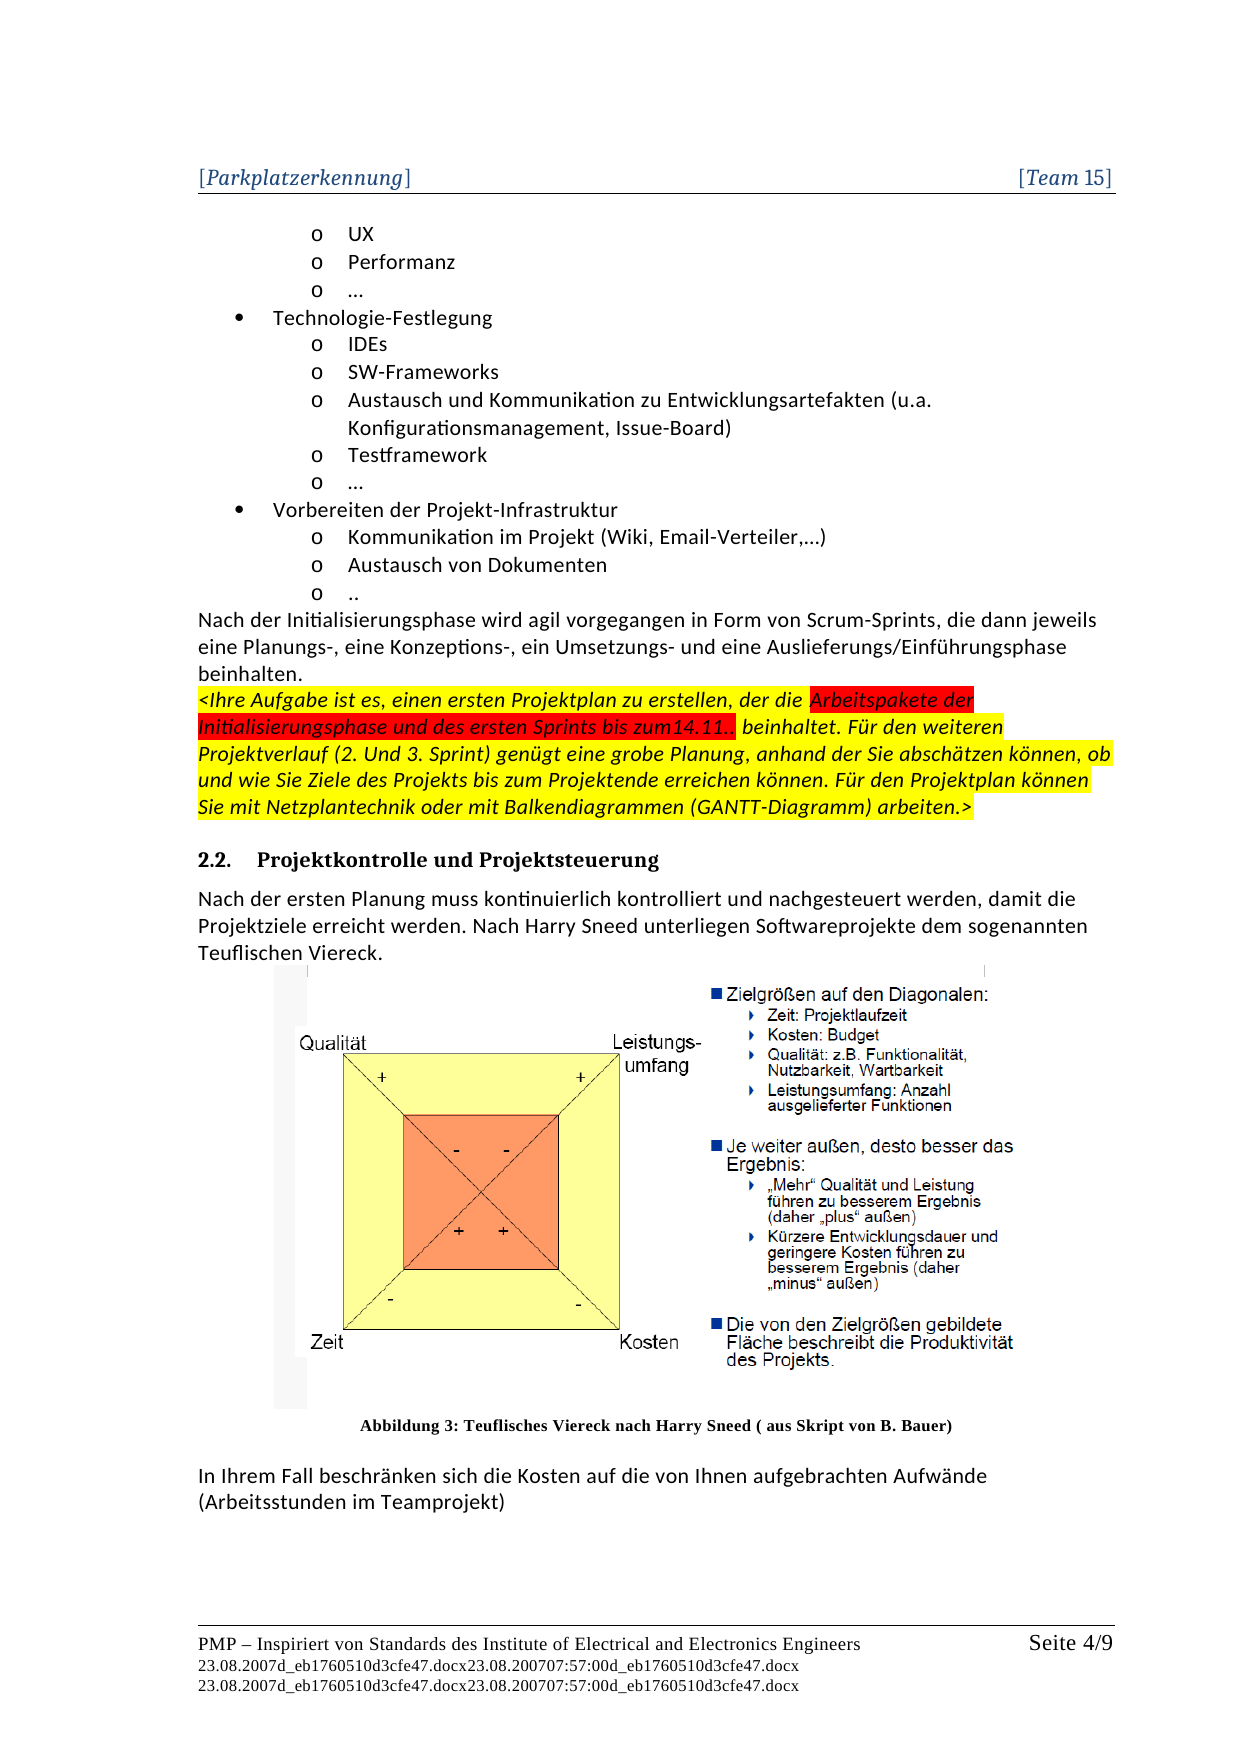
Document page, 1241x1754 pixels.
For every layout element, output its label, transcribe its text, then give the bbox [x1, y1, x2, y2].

list Testframework [310, 441, 1115, 468]
text Nach der Initialisierungsphase wird agil vorgegangen in Form von Scrum-Sprints, die dann jeweils eine Planungs-, eine Konzeptions-, ein Umsetzungs- und eine Auslieferungs/Einführungsphase beinhalten. [198, 606, 1115, 686]
text Abbildung 3: Teuflisches Viereck nach Harry Sneed ( aus Skript von B. Bauer) [198, 1409, 1115, 1435]
list … [310, 468, 1115, 496]
list Performanz [310, 248, 1115, 276]
list Austausch und Kommunikation zu Entwicklungsartefakten (u.a. Konfigurationsmanagement, Issue-Board) [310, 386, 1115, 441]
list … [310, 276, 1115, 304]
subtitle Projektkontrolle und Projektsteuerung [198, 846, 1115, 873]
list Vorbereiten der Projekt-Infrastruktur [235, 496, 1115, 523]
list IDEs [310, 331, 1115, 358]
list UX [310, 221, 1115, 248]
text Nach der ersten Planung muss kontinuierlich kontrolliert und nachgesteuert werden, damit die Projektziele erreicht werden. Nach Harry Sneed unterliegen Softwareprojekte dem sogenannten Teuflischen Viereck. [198, 885, 1115, 965]
list .. [310, 579, 1115, 606]
list Kommunikation im Projekt (Wiki, Email-Verteiler,…) [310, 523, 1115, 551]
list SW-Frameworks [310, 358, 1115, 386]
text In Ihrem Fall beschränken sich die Kosten auf die von Ihnen aufgebrachten Aufwände (Arbeitsstunden im Teamprojekt) [198, 1462, 1115, 1515]
picture [273, 965, 1039, 1409]
list Austausch von Dokumenten [310, 551, 1115, 579]
list Technologie-Festlegung [235, 304, 1115, 331]
